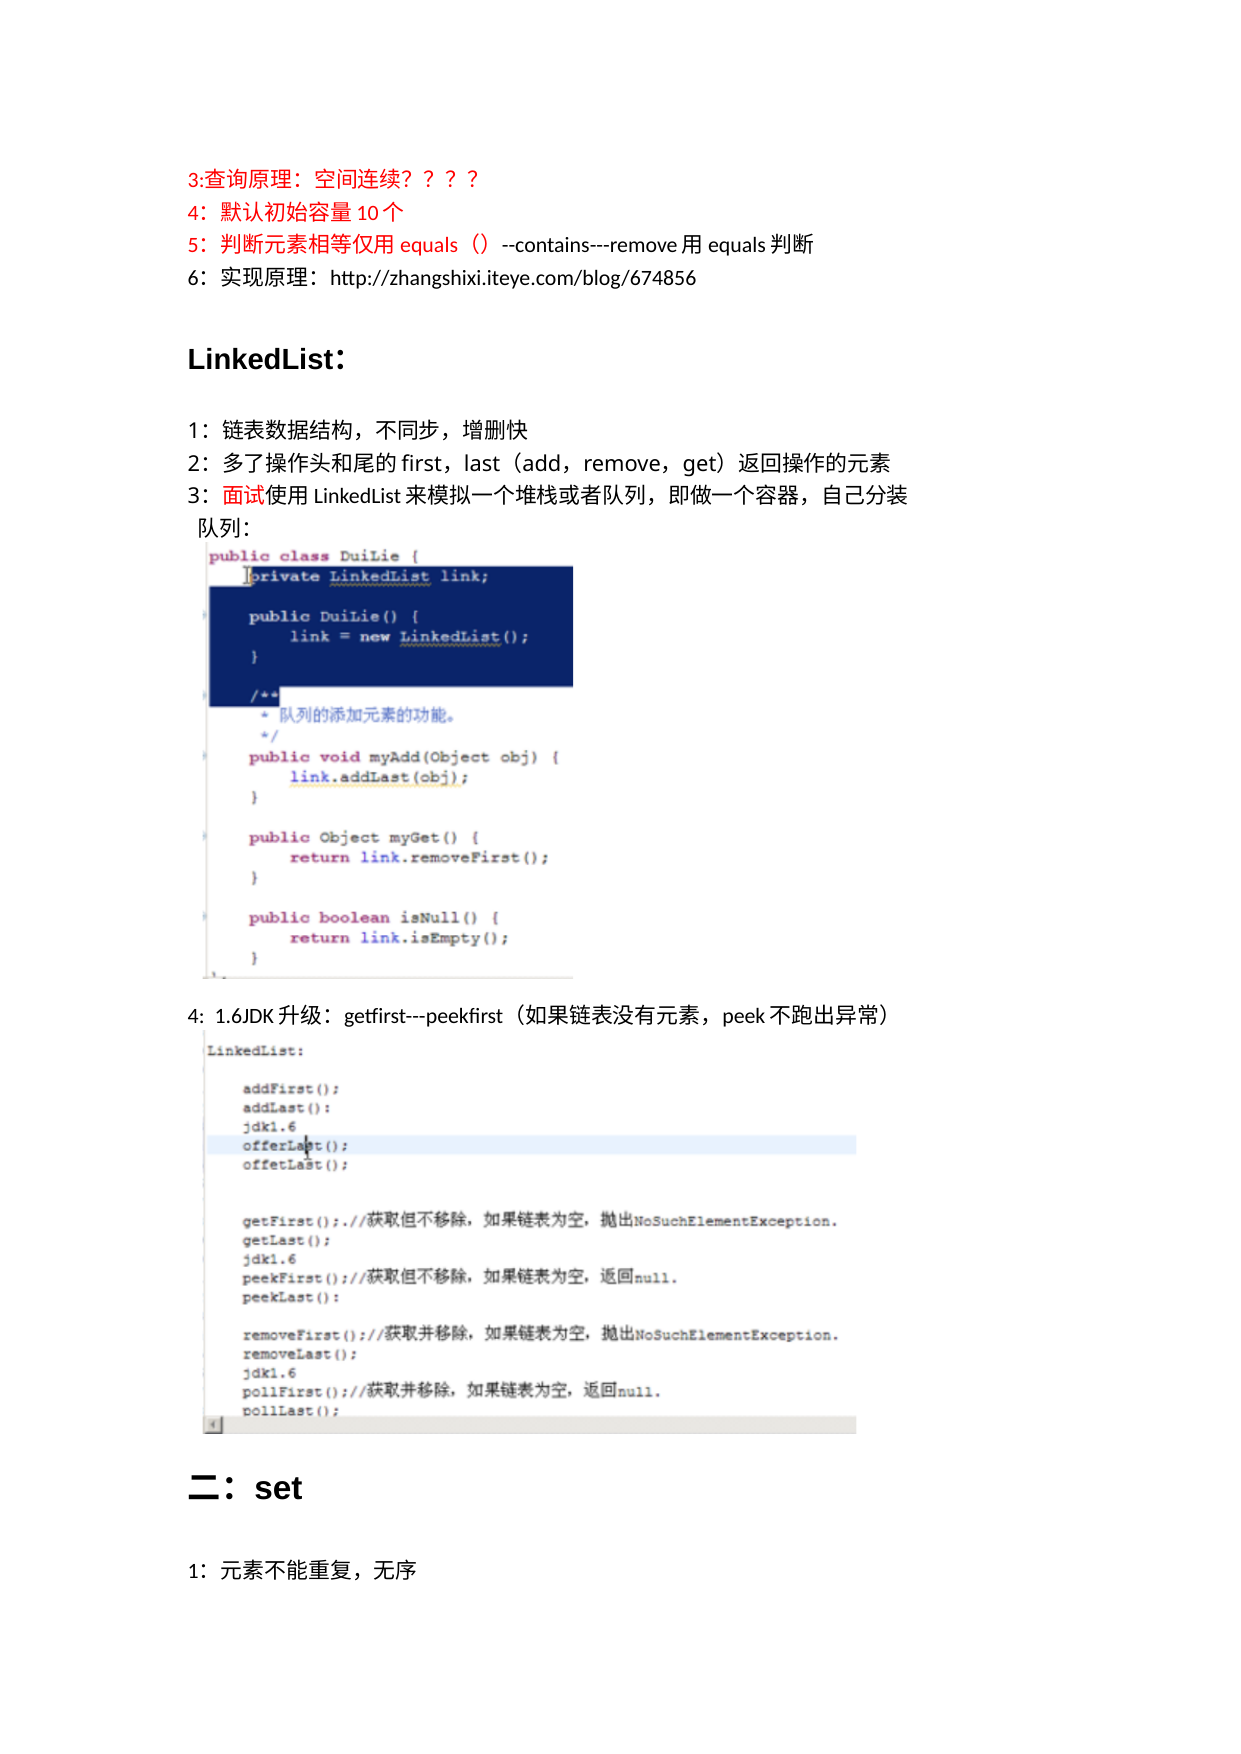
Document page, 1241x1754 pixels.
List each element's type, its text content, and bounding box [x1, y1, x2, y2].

text 2：多了操作头和尾的first，last（add，remove，get）返回操作的元素 [187, 445, 1053, 478]
text 4: 1.6JDK升级：getfirst---peekfirst（如果链表没有元素，peek不跑出异常） [187, 998, 1053, 1030]
subtitle 二：set [187, 1453, 1053, 1518]
text 5：判断元素相等仅用equals（）--contains---remove用equals判断 [187, 227, 1053, 259]
picture [202, 1030, 857, 1434]
text 4：默认初始容量10个 [187, 194, 1053, 227]
text 3:查询原理：空间连续？？？？ [187, 162, 1053, 194]
text 1：链表数据结构，不同步，增删快 [187, 413, 1053, 445]
text 3：面试使用LinkedList来模拟一个堆栈或者队列，即做一个容器，自己分装 [187, 478, 1053, 510]
text 队列： [187, 510, 1053, 543]
text 6：实现原理：http://zhangshixi.iteye.com/blog/674856 [187, 259, 1053, 292]
text 1：元素不能重复，无序 [187, 1552, 1053, 1585]
subtitle LinkedList： [187, 324, 1053, 389]
picture [202, 542, 574, 979]
